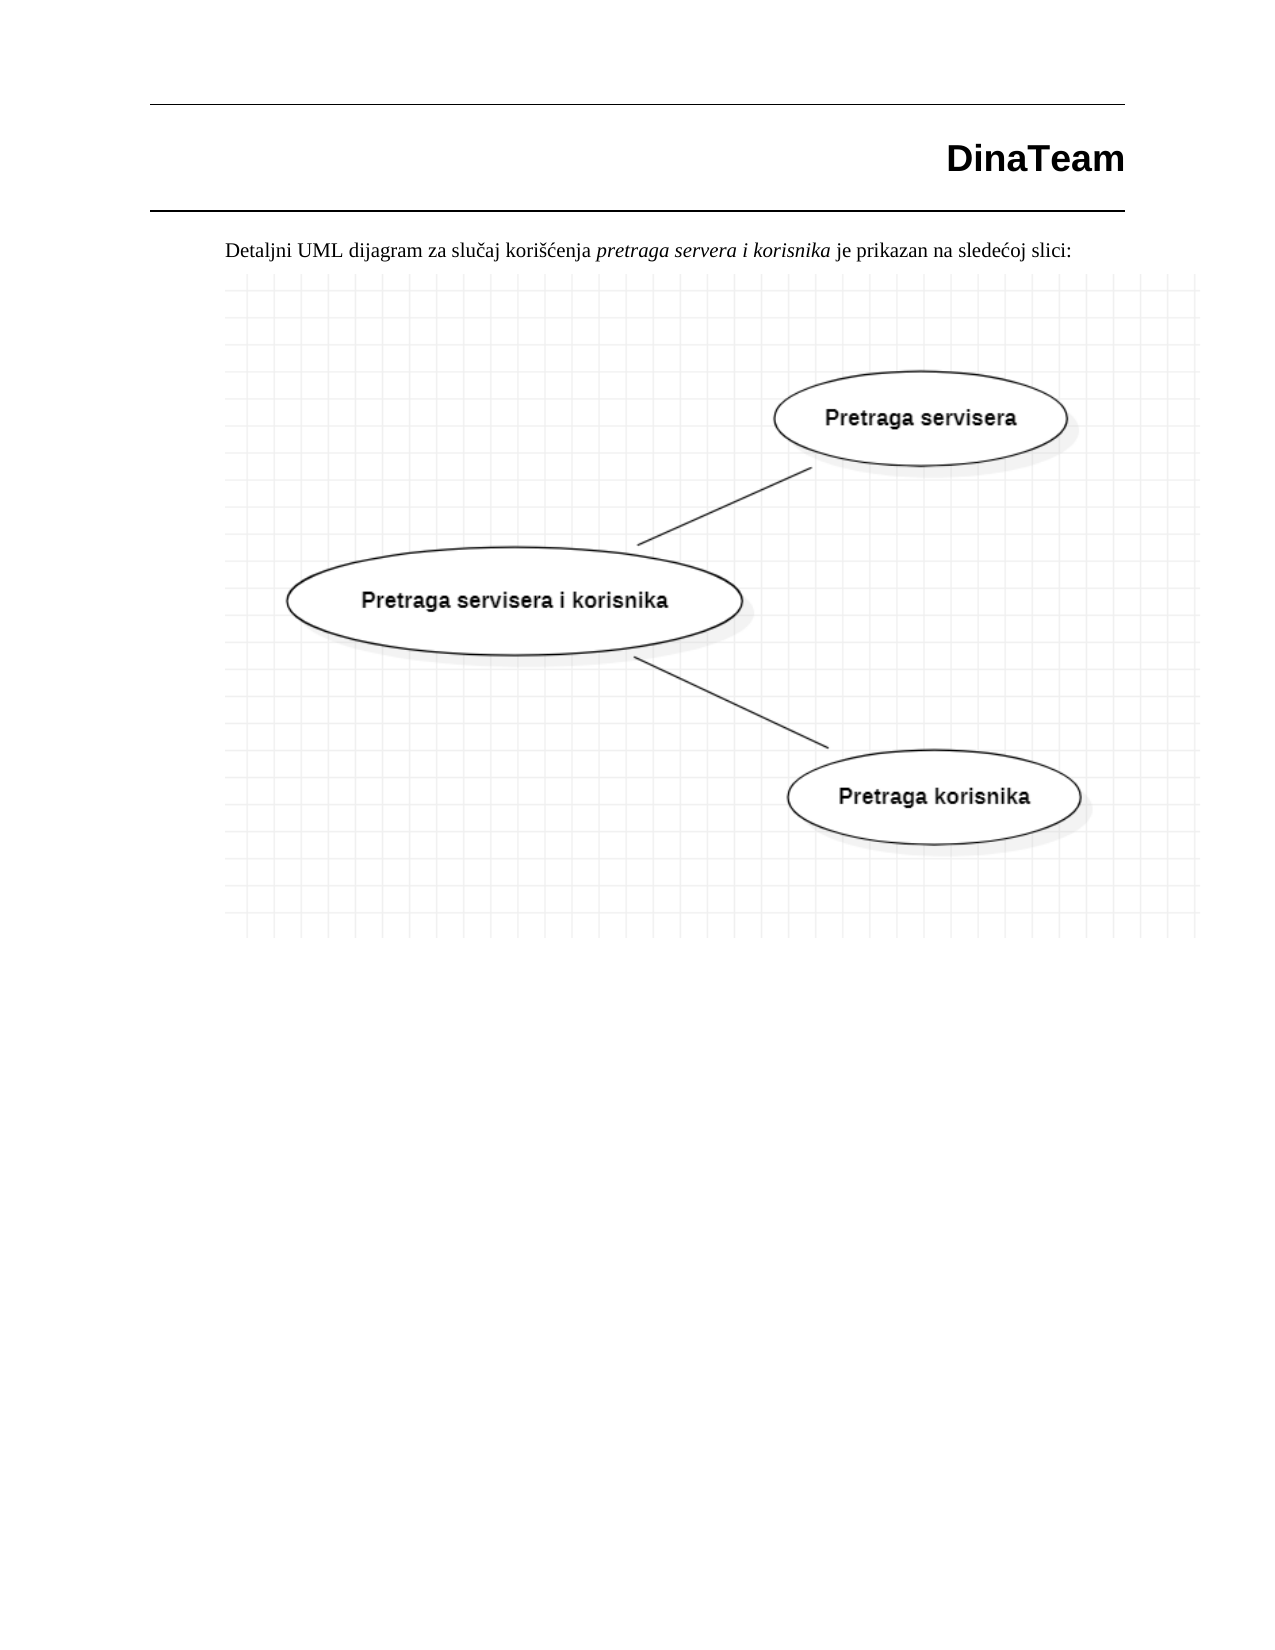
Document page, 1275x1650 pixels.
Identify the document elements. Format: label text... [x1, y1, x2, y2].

text Detaljni UML dijagram za slučaj korišćenja pretraga servera i korisnika je prikazan na sledećoj slici: [225, 237, 1125, 262]
picture [225, 274, 1200, 938]
